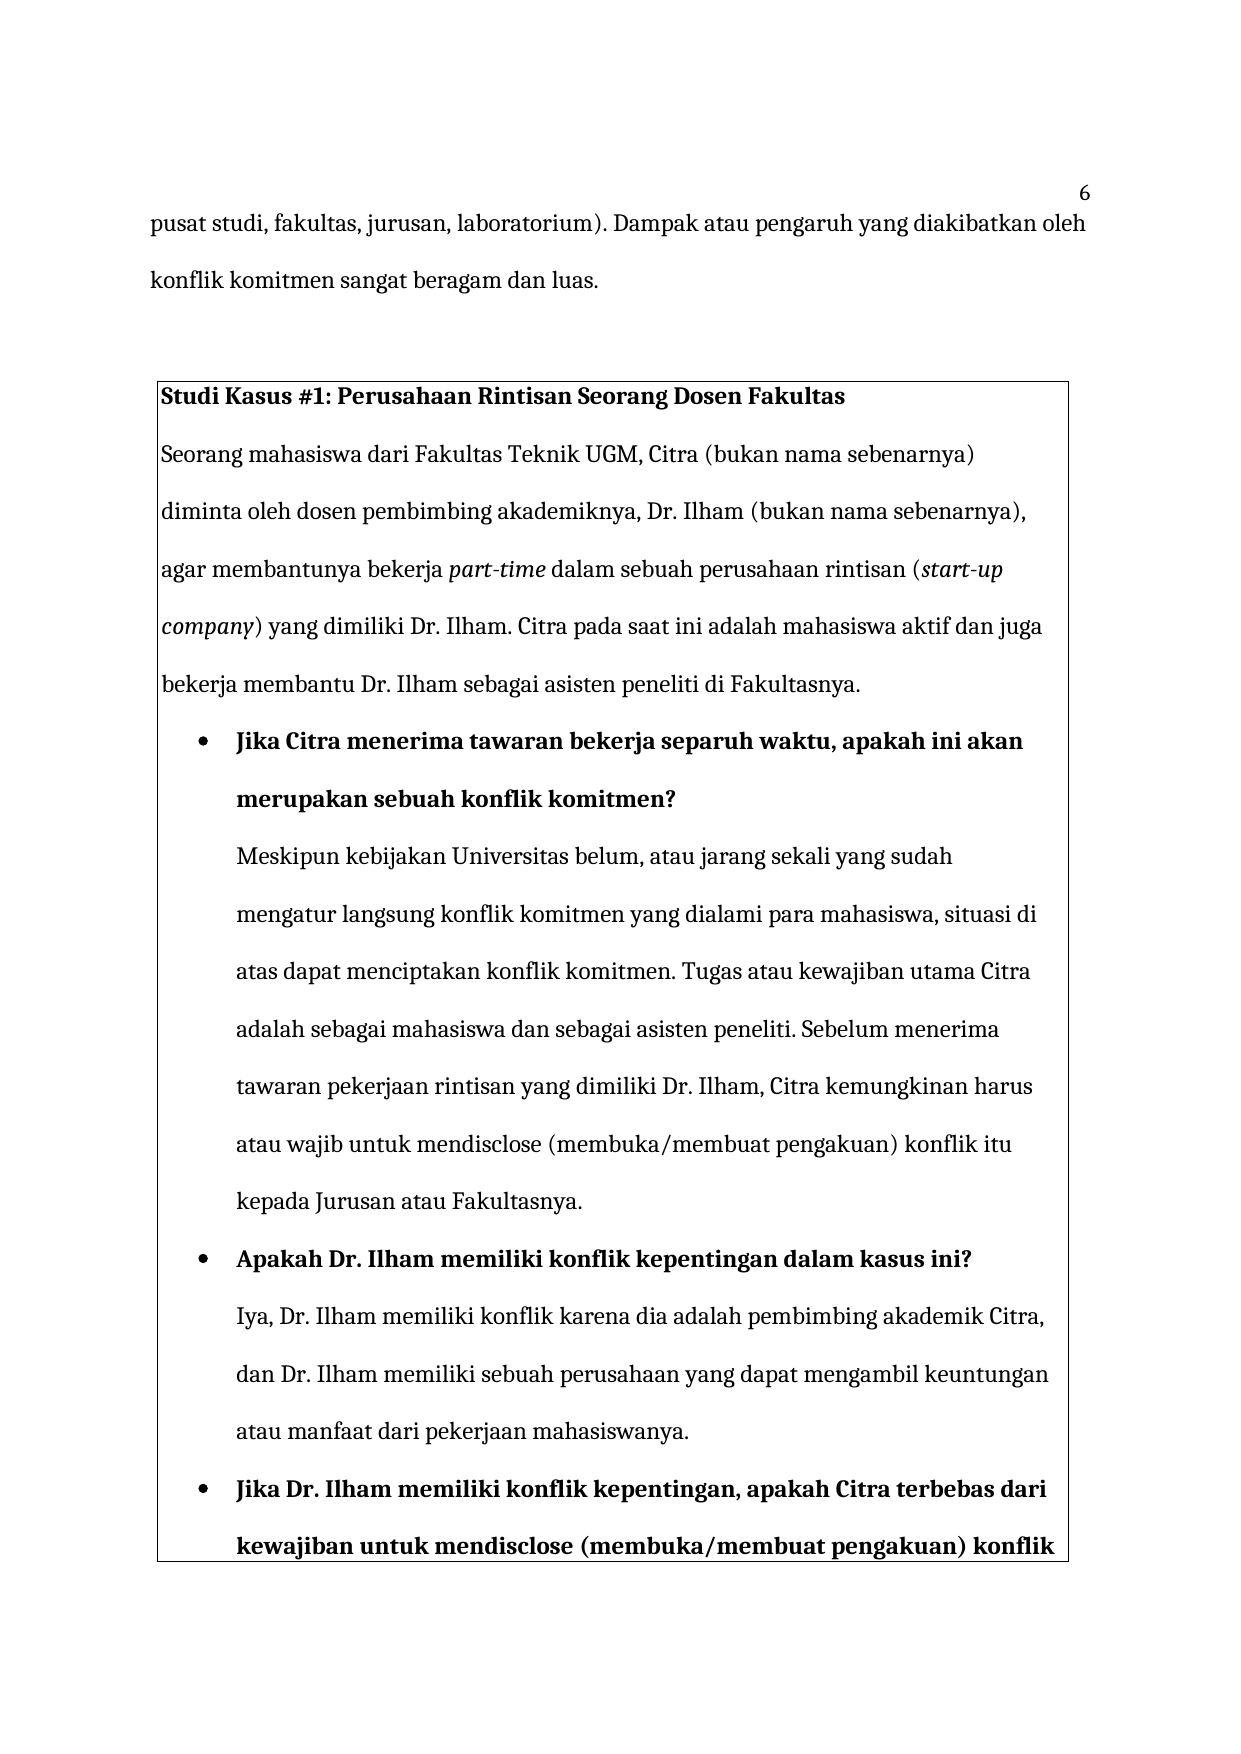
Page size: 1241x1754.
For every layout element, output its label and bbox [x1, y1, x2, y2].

table_header [158, 382, 1068, 1561]
text [150, 209, 1090, 295]
